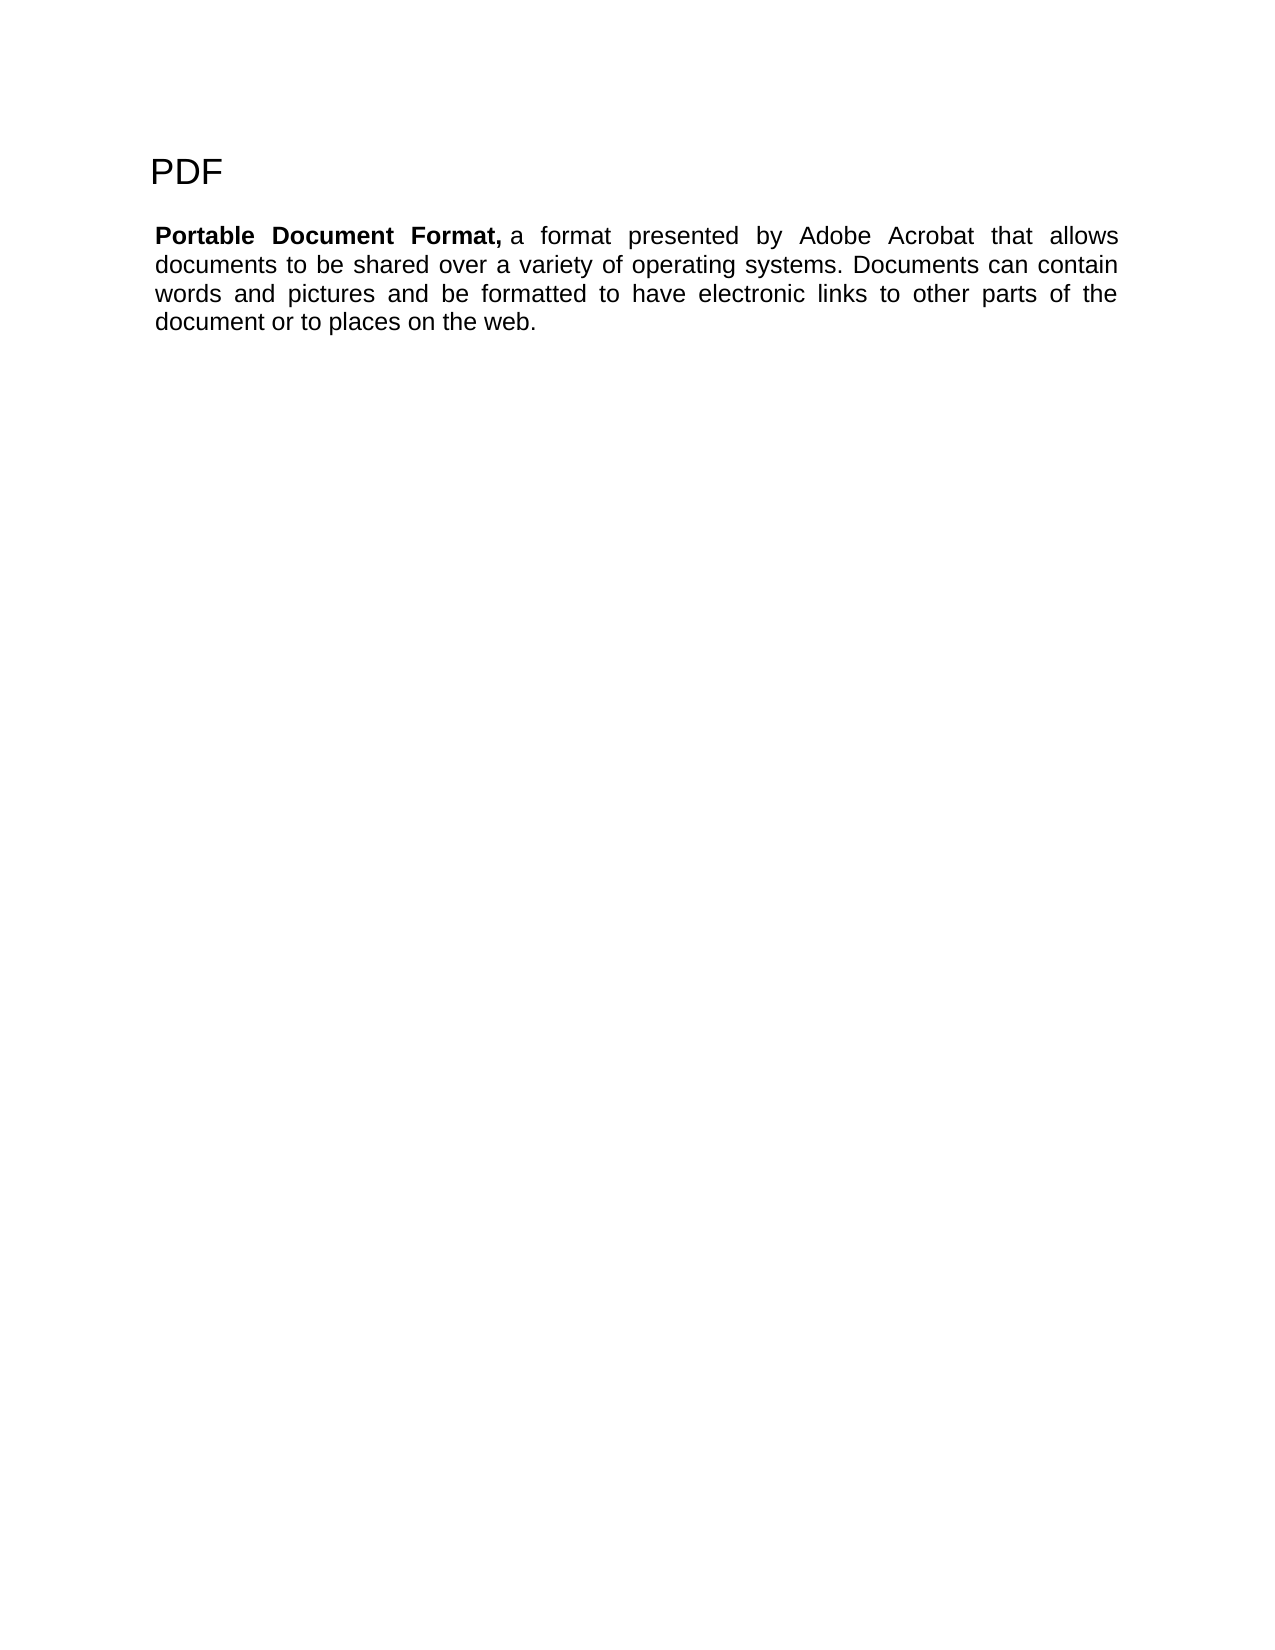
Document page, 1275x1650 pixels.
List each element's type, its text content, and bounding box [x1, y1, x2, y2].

text Portable Document Format, a format presented by Adobe Acrobat that allows documents to be shared over a variety of operating systems. Documents can contain words and pictures and be formatted to have electronic links to other parts of the document or to places on the web. [155, 221, 1120, 336]
text PDF [150, 150, 1125, 192]
